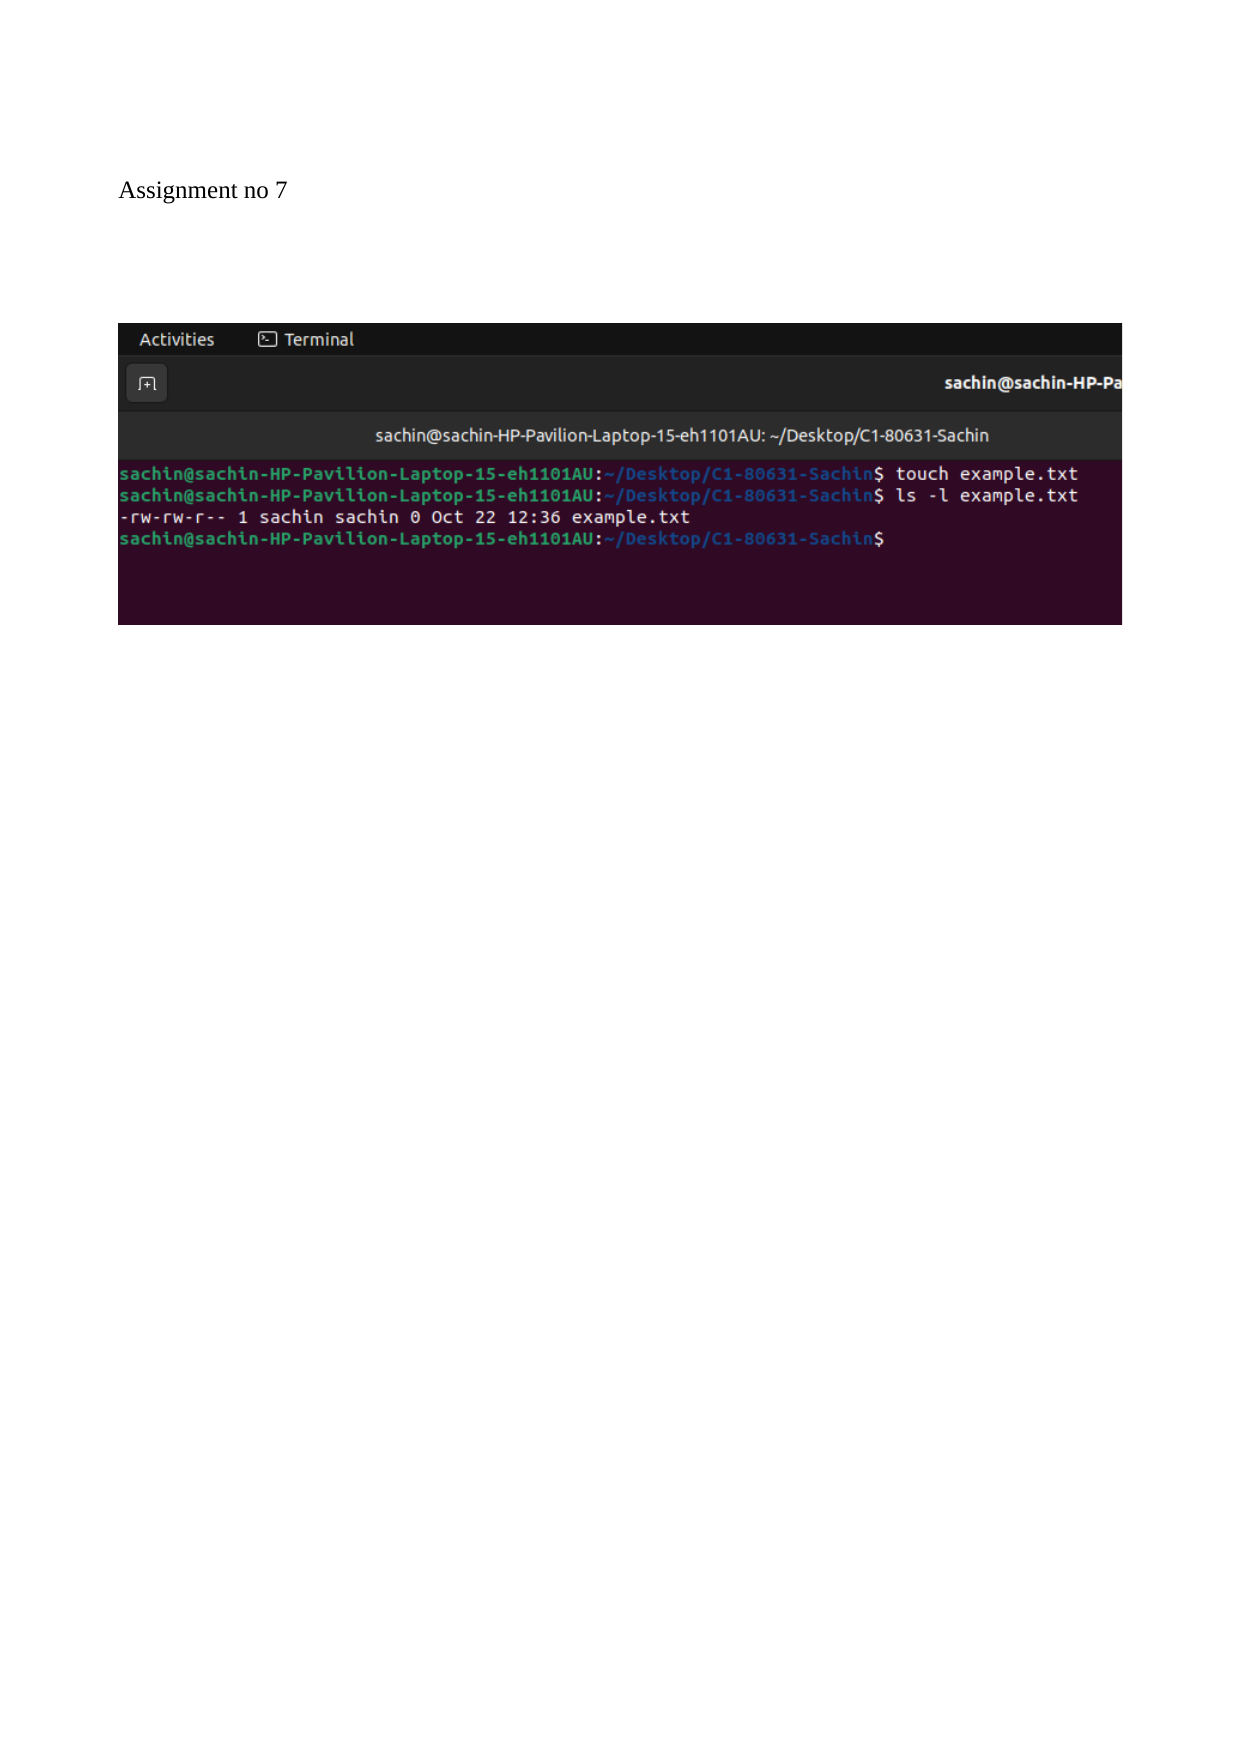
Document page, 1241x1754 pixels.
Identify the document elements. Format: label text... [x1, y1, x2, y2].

text Assignment no 7 [118, 176, 1122, 204]
picture [118, 323, 1123, 625]
